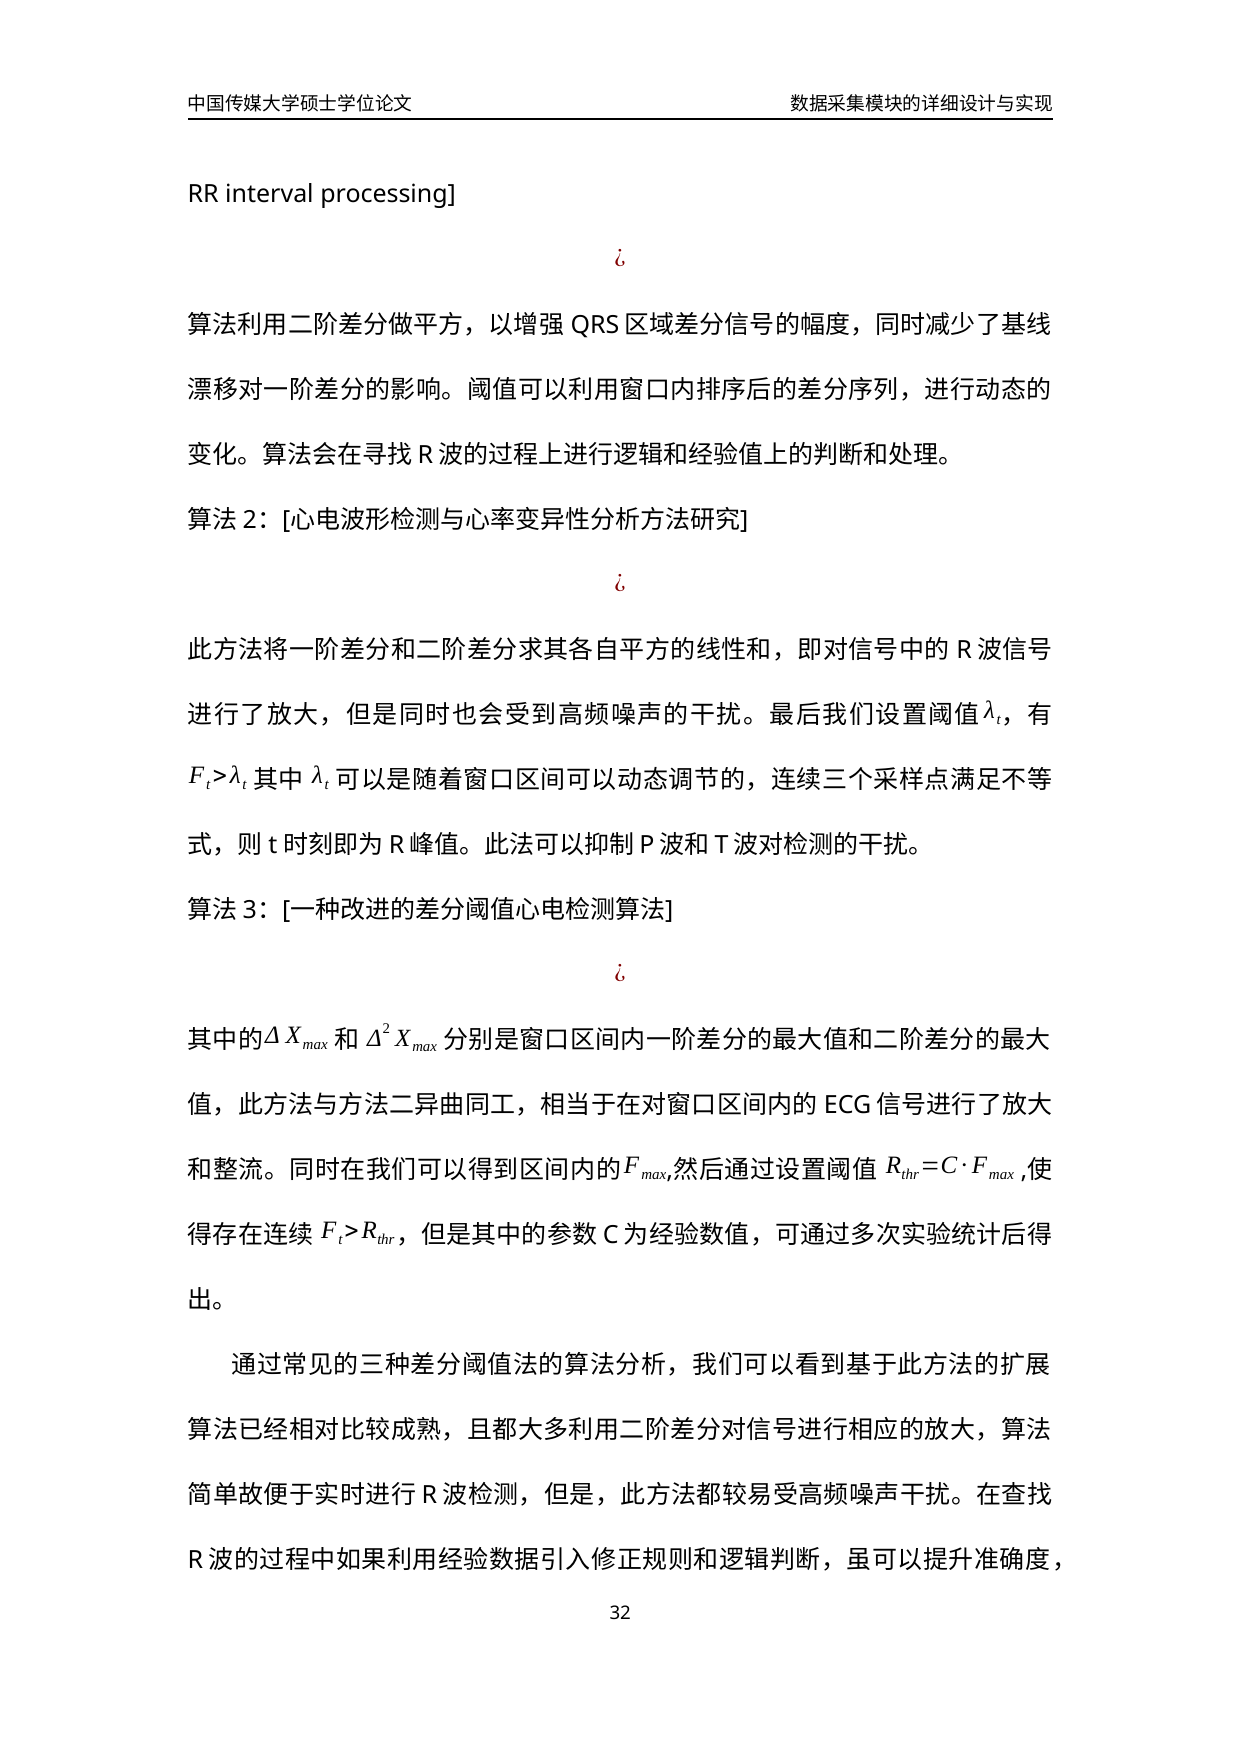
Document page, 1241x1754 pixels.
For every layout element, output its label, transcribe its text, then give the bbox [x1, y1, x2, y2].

text 其中的 和 分别是窗口区间内一阶差分的最大值和二阶差分的最大值，此方法与方法二异曲同工，相当于在对窗口区间内的ECG信号进行了放大和整流。同时在我们可以得到区间内的,然后通过设置阈值 ,使得存在连续 ，但是其中的参数C为经验数值，可通过多次实验统计后得出。 [187, 1005, 1053, 1330]
text 算法利用二阶差分做平方，以增强QRS区域差分信号的幅度，同时减少了基线漂移对一阶差分的影响。阈值可以利用窗口内排序后的差分序列，进行动态的变化。算法会在寻找R波的过程上进行逻辑和经验值上的判断和处理。 [187, 290, 1053, 485]
text 算法2：[心电波形检测与心率变异性分析方法研究] [187, 485, 1053, 550]
text 此方法将一阶差分和二阶差分求其各自平方的线性和，即对信号中的R波信号进行了放大，但是同时也会受到高频噪声的干扰。最后我们设置阈值，有 其中 可以是随着窗口区间可以动态调节的，连续三个采样点满足不等式，则 t 时刻即为R峰值。此法可以抑制P波和T波对检测的干扰。 [187, 615, 1053, 875]
text 算法3：[一种改进的差分阈值心电检测算法] [187, 875, 1053, 940]
text 算法1：[R-peak detection algorithm for ECG using double difference and RR interval processing] [187, 160, 1053, 225]
